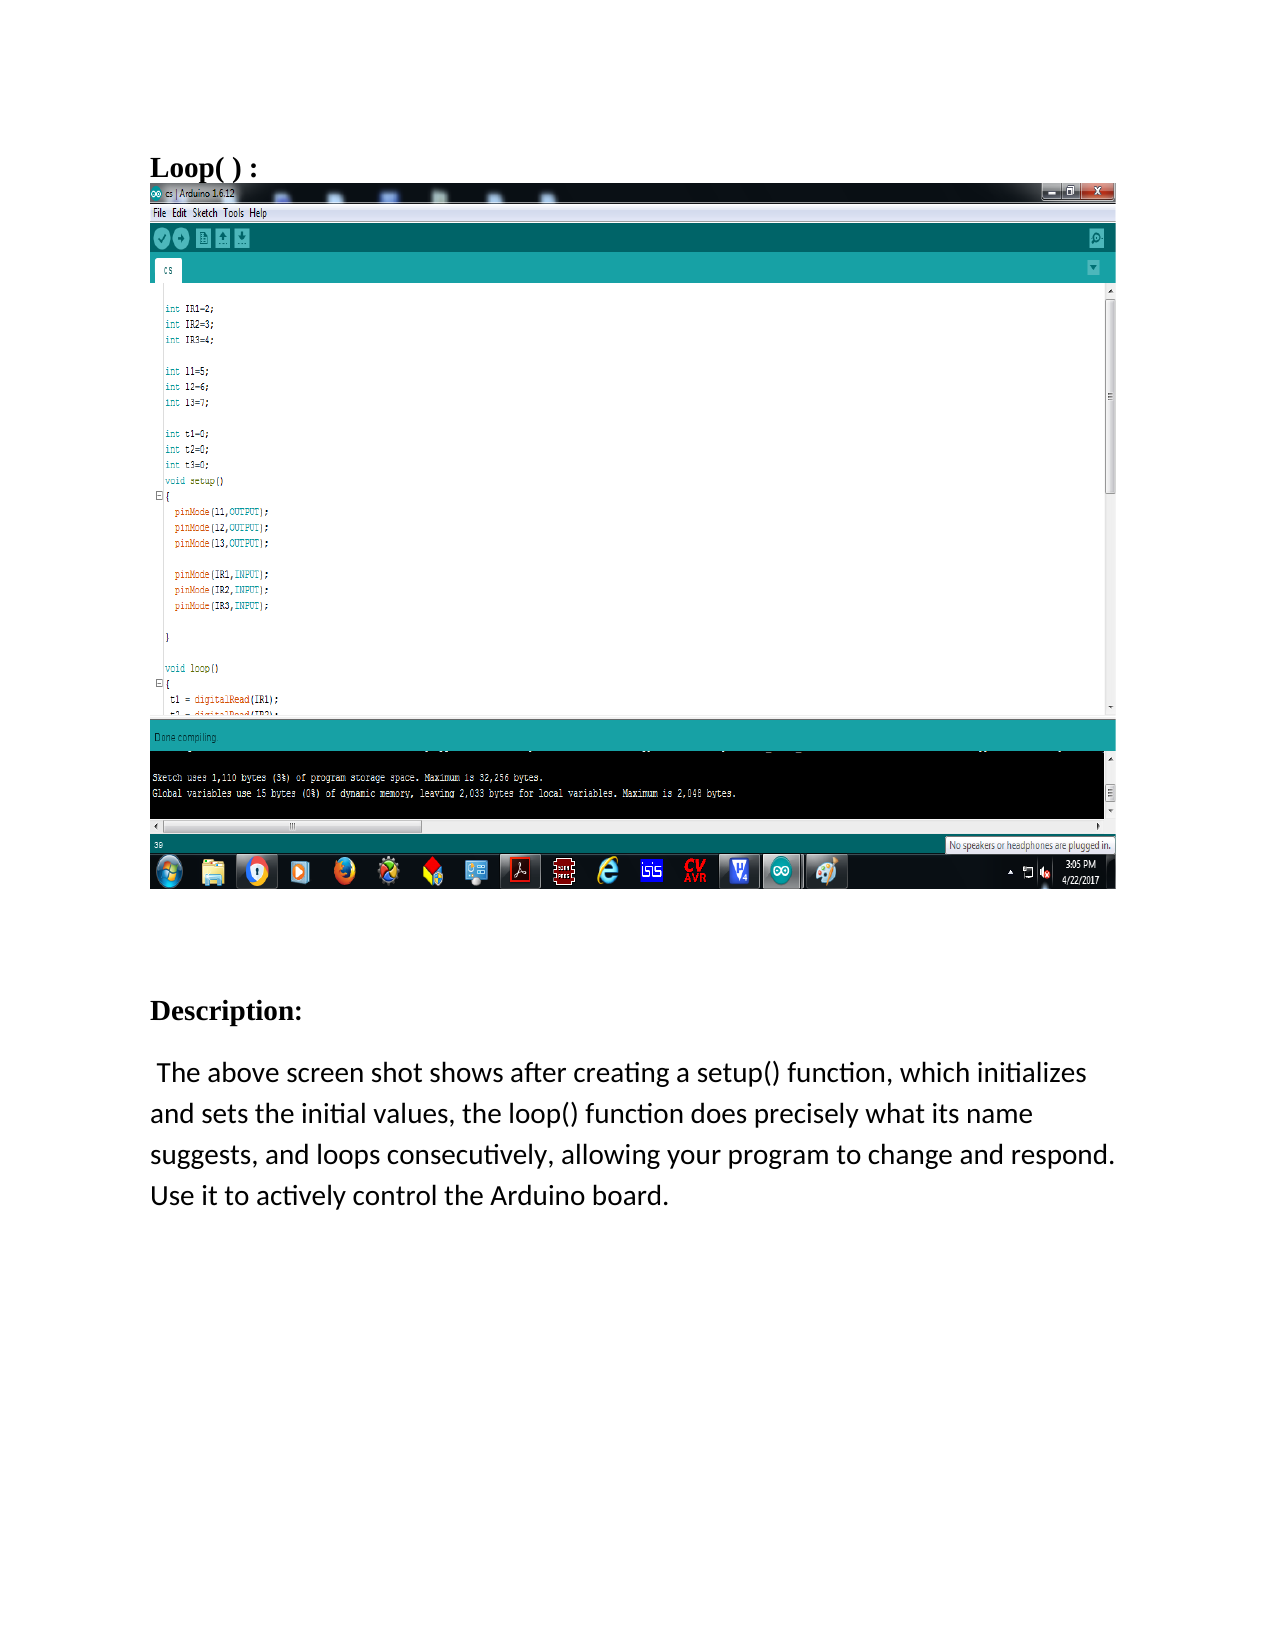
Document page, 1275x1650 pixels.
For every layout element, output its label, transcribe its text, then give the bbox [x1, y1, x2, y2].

text The above screen shot shows after creating a setup() function, which initializes and sets the initial values, the loop() function does precisely what its name suggests, and loops consecutively, allowing your program to change and respond. Use it to actively control the Arduino board. [150, 1054, 1125, 1213]
text Loop( ) : [150, 150, 1125, 183]
picture [150, 183, 1116, 889]
text Description: [150, 992, 1125, 1028]
